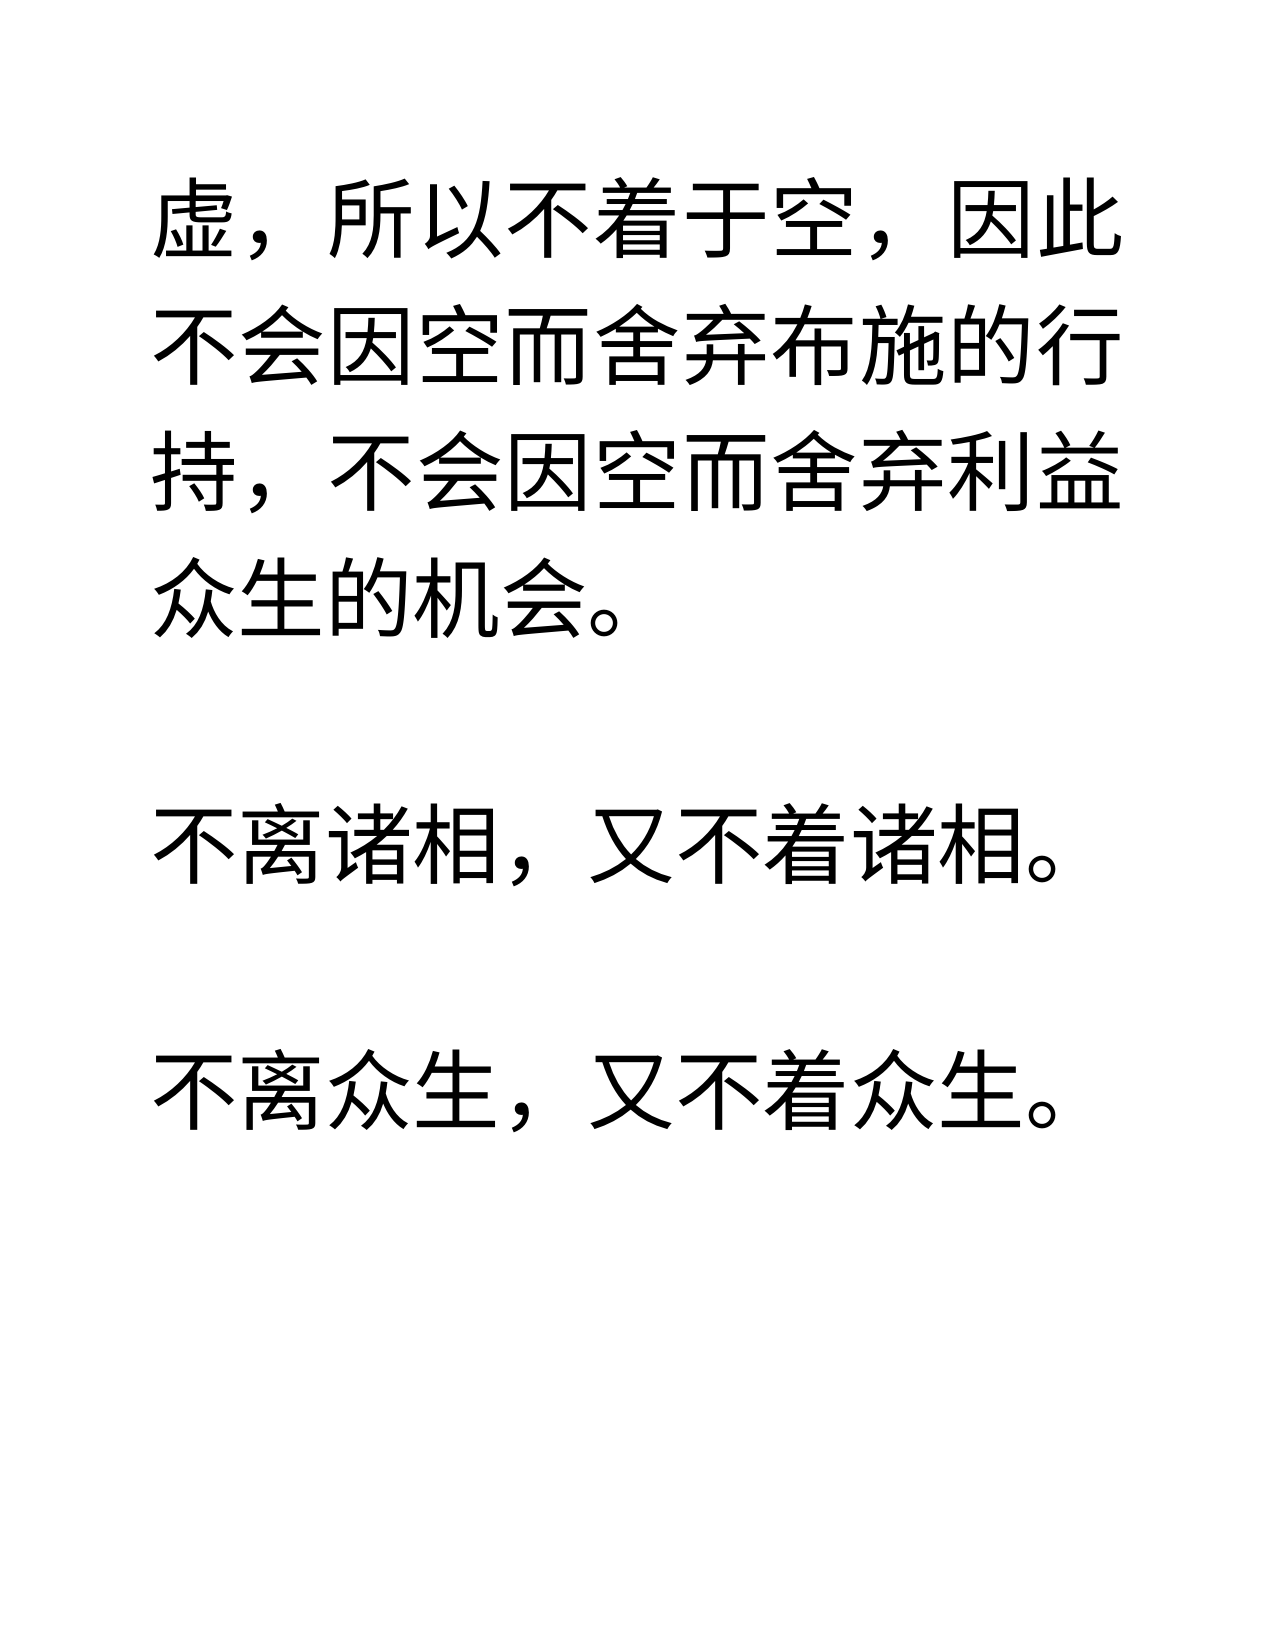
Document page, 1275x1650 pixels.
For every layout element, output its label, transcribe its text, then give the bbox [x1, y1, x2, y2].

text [150, 150, 1125, 657]
text 不离众生，又不着众生。 [150, 1022, 1125, 1148]
text 不离诸相，又不着诸相。 [150, 776, 1125, 902]
